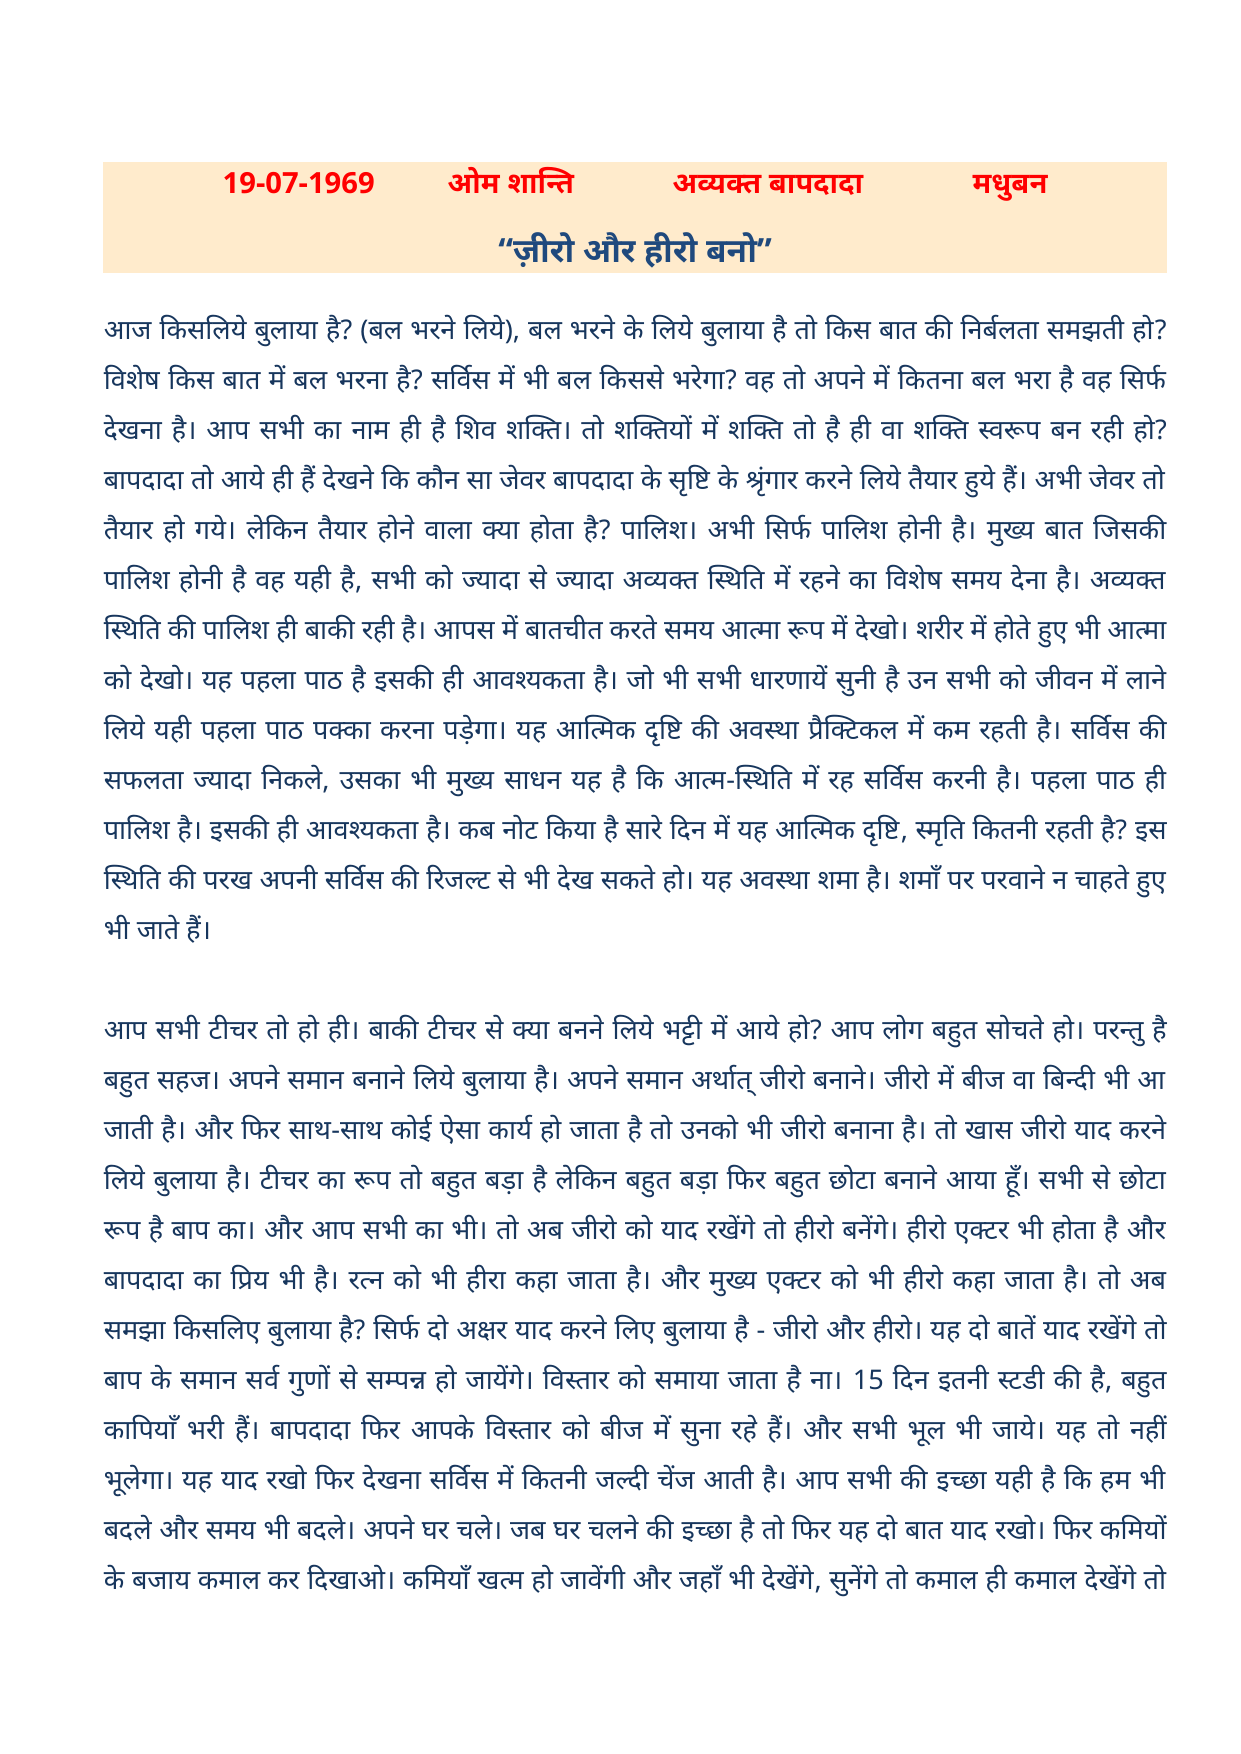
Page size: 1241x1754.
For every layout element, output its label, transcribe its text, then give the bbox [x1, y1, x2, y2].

text आज किसलिये बुलाया है? (बल भरने लिये), बल भरने के लिये बुलाया है तो किस बात की निर्बलता समझती हो? विशेष किस बात में बल भरना है? सर्विस में भी बल किससे भरेगा? वह तो अपने में कितना बल भरा है वह सिर्फ देखना है। आप सभी का नाम ही है शिव शक्ति। तो शक्तियों में शक्ति तो है ही वा शक्ति स्वरूप बन रही हो? बापदादा तो आये ही हैं देखने कि कौन सा जेवर बापदादा के सृष्टि के श्रृंगार करने लिये तैयार हुये हैं। अभी जेवर तो तैयार हो गये। लेकिन तैयार होने वाला क्या होता है? पालिश। अभी सिर्फ पालिश होनी है। मुख्य बात जिसकी पालिश होनी है वह यही है, सभी को ज्यादा से ज्यादा अव्यक्त स्थिति में रहने का विशेष समय देना है। अव्यक्त स्थिति की पालिश ही बाकी रही है। आपस में बातचीत करते समय आत्मा रूप में देखो। शरीर में होते हुए भी आत्मा को देखो। यह पहला पाठ है इसकी ही आवश्यकता है। जो भी सभी धारणायें सुनी है उन सभी को जीवन में लाने लिये यही पहला पाठ पक्का करना पड़ेगा। यह आत्मिक दृष्टि की अवस्था प्रैक्टिकल में कम रहती है। सर्विस की सफलता ज्यादा निकले, उसका भी मुख्य साधन यह है कि आत्म-स्थिति में रह सर्विस करनी है। पहला पाठ ही पालिश है। इसकी ही आवश्यकता है। कब नोट किया है सारे दिन में यह आत्मिक दृष्टि, स्मृति कितनी रहती है? इस स्थिति की परख अपनी सर्विस की रिजल्ट से भी देख सकते हो। यह अवस्था शमा है। शमाँ पर परवाने न चाहते हुए भी जाते हैं। [103, 298, 1167, 948]
text 19-07-1969 ओम शान्ति अव्यक्त बापदादा मधुबन [103, 162, 1167, 202]
subtitle “ज़ीरो और हीरो बनो” [103, 227, 1167, 273]
